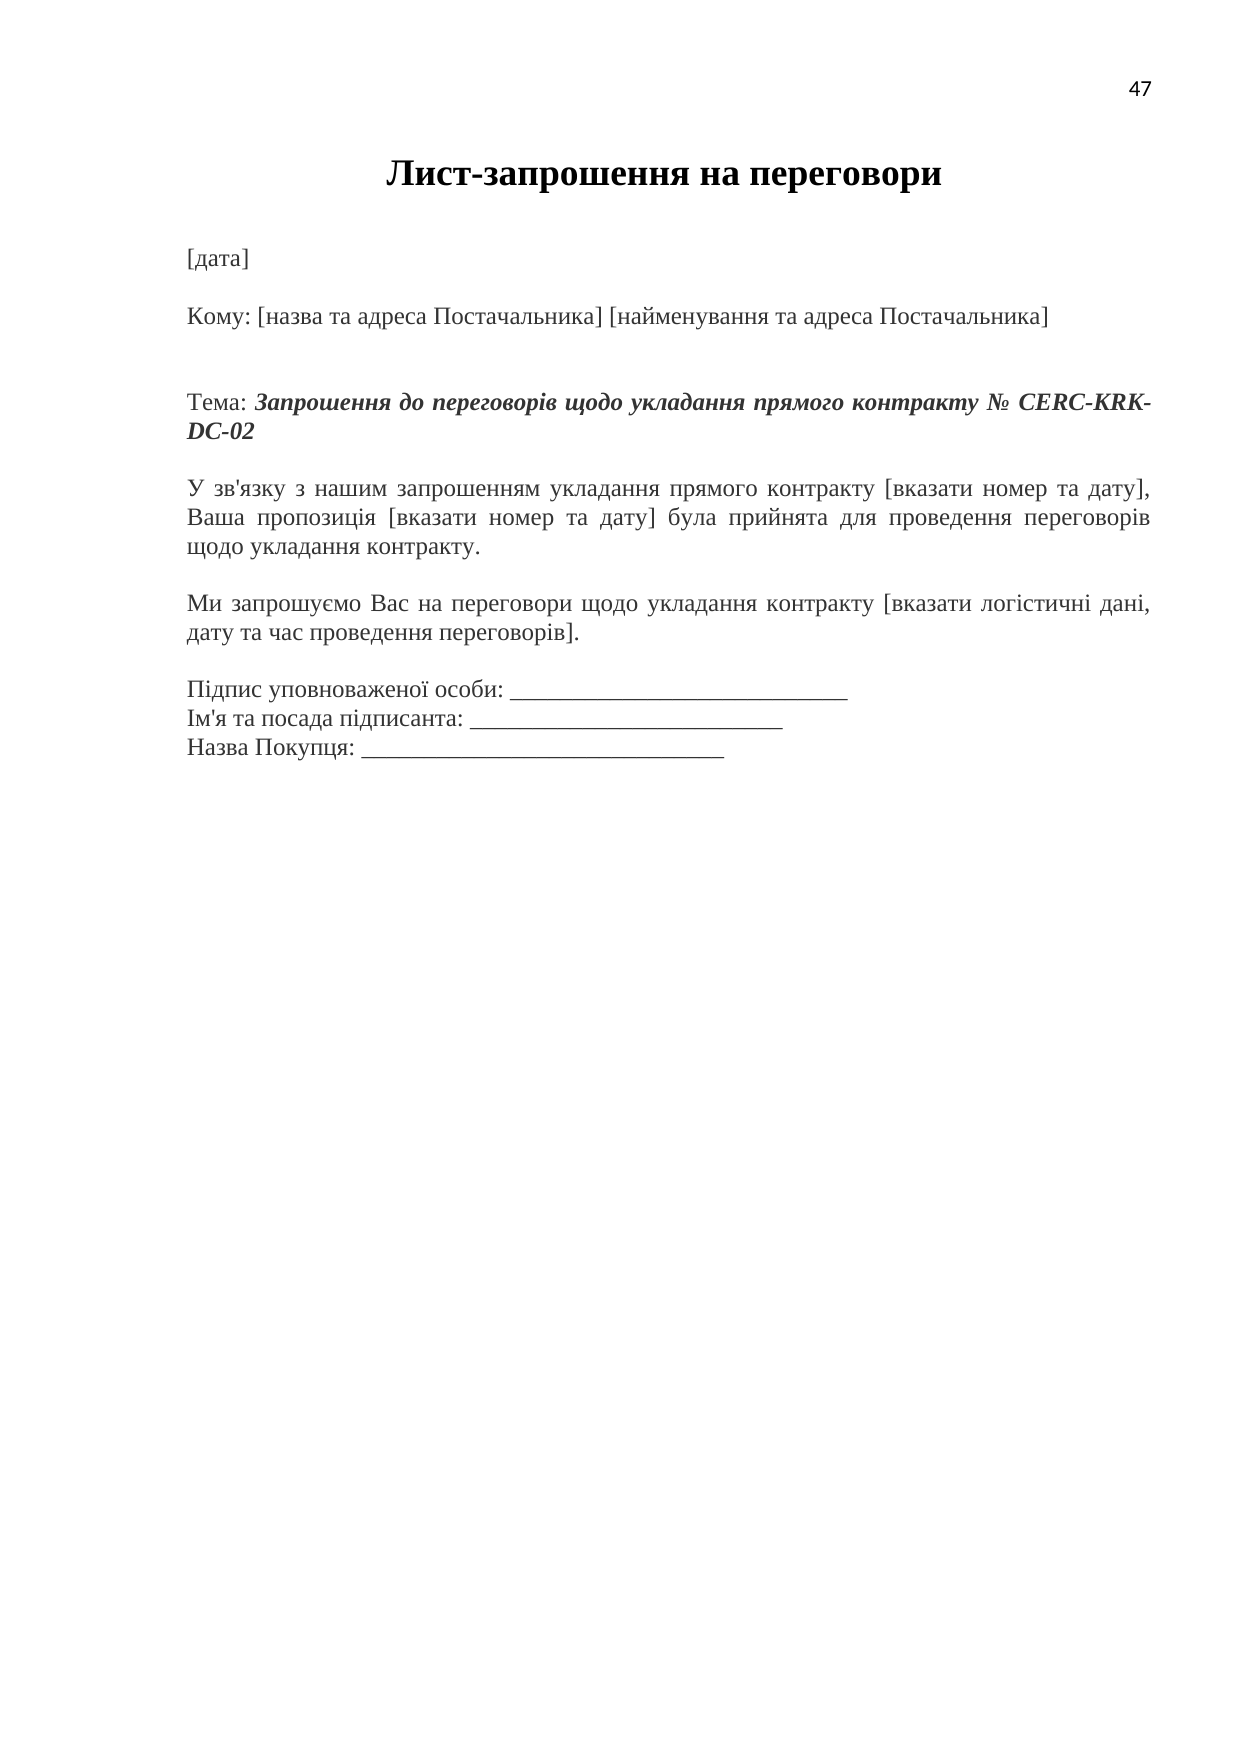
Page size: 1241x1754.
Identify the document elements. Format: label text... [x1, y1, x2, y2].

list Лист-запрошення на переговори [177, 151, 1152, 194]
text [дата] [187, 243, 1152, 272]
text Ім'я та посада підписанта: _________________________ [187, 703, 1152, 732]
text Кому: [назва та адреса Постачальника] [найменування та адреса Постачальника] [187, 301, 1152, 329]
text У зв'язку з нашим запрошенням укладання прямого контракту [вказати номер та дату], Ваша пропозиція [вказати номер та дату] була прийнята для проведення переговорів щодо укладання контракту. [187, 473, 1152, 559]
text Назва Покупця: _____________________________ [187, 732, 1152, 761]
text Ми запрошуємо Вас на переговори щодо укладання контракту [вказати логістичні дані, дату та час проведення переговорів]. [187, 588, 1152, 646]
text Тема: Запрошення до переговорів щодо укладання прямого контракту № CERC-KRK-DC-02 [187, 387, 1152, 444]
text Підпис уповноваженої особи: ___________________________ [187, 674, 1152, 703]
